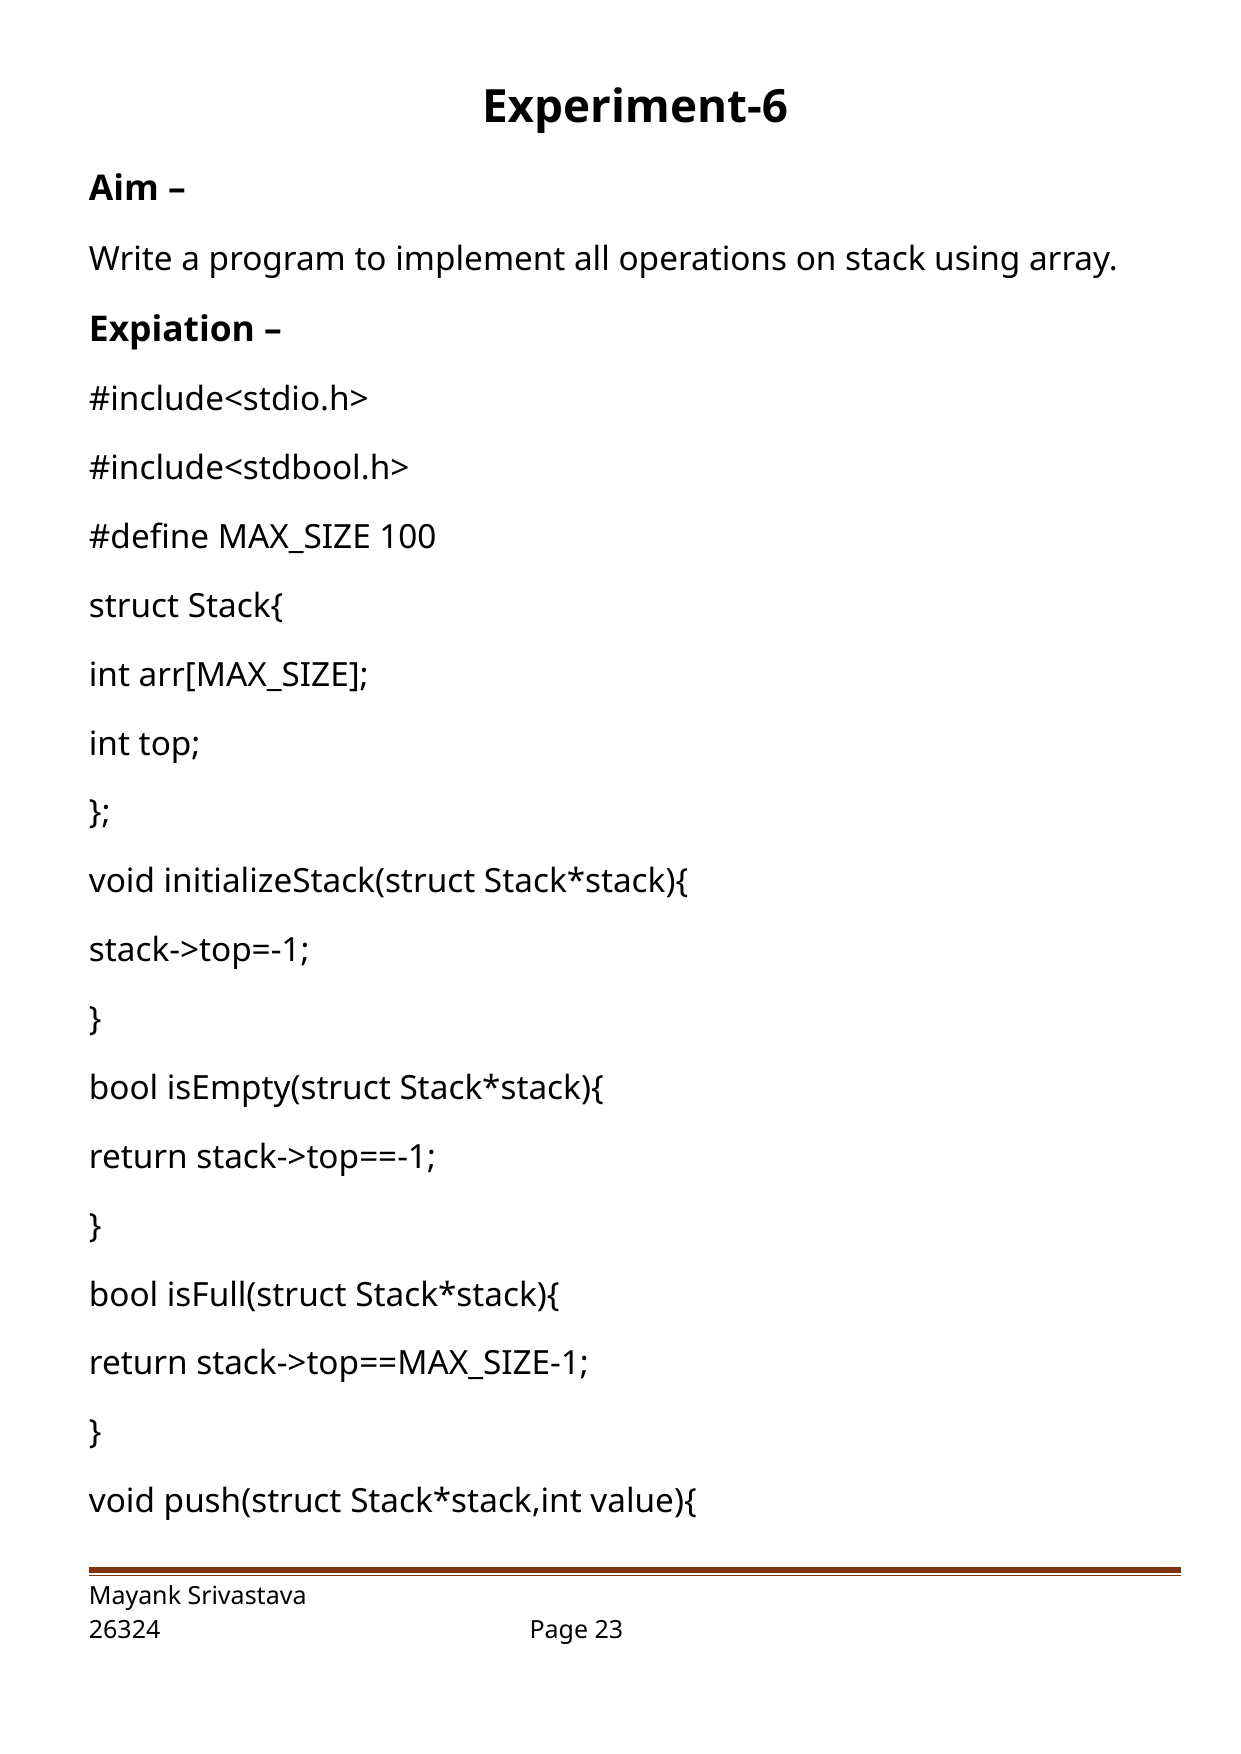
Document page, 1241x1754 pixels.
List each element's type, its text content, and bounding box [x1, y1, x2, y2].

text } [89, 1408, 1181, 1453]
text struct Stack{ [89, 582, 1181, 627]
text #include<stdio.h> [89, 375, 1181, 421]
text #define MAX_SIZE 100 [89, 513, 1181, 558]
text Aim – [89, 162, 1181, 210]
text bool isFull(struct Stack*stack){ [89, 1270, 1181, 1316]
text void initializeStack(struct Stack*stack){ [89, 857, 1181, 903]
text }; [89, 788, 1181, 834]
text return stack->top==MAX_SIZE-1; [89, 1339, 1181, 1384]
text int arr[MAX_SIZE]; [89, 651, 1181, 696]
text return stack->top==-1; [89, 1133, 1181, 1178]
text Experiment-6 [89, 74, 1181, 136]
text int top; [89, 719, 1181, 765]
text Write a program to implement all operations on stack using array. [89, 234, 1181, 280]
text } [89, 1201, 1181, 1247]
text bool isEmpty(struct Stack*stack){ [89, 1064, 1181, 1109]
text #include<stdbool.h> [89, 444, 1181, 489]
text stack->top=-1; [89, 926, 1181, 971]
text Expiation – [89, 303, 1181, 351]
text } [89, 995, 1181, 1040]
text void push(struct Stack*stack,int value){ [89, 1477, 1181, 1522]
